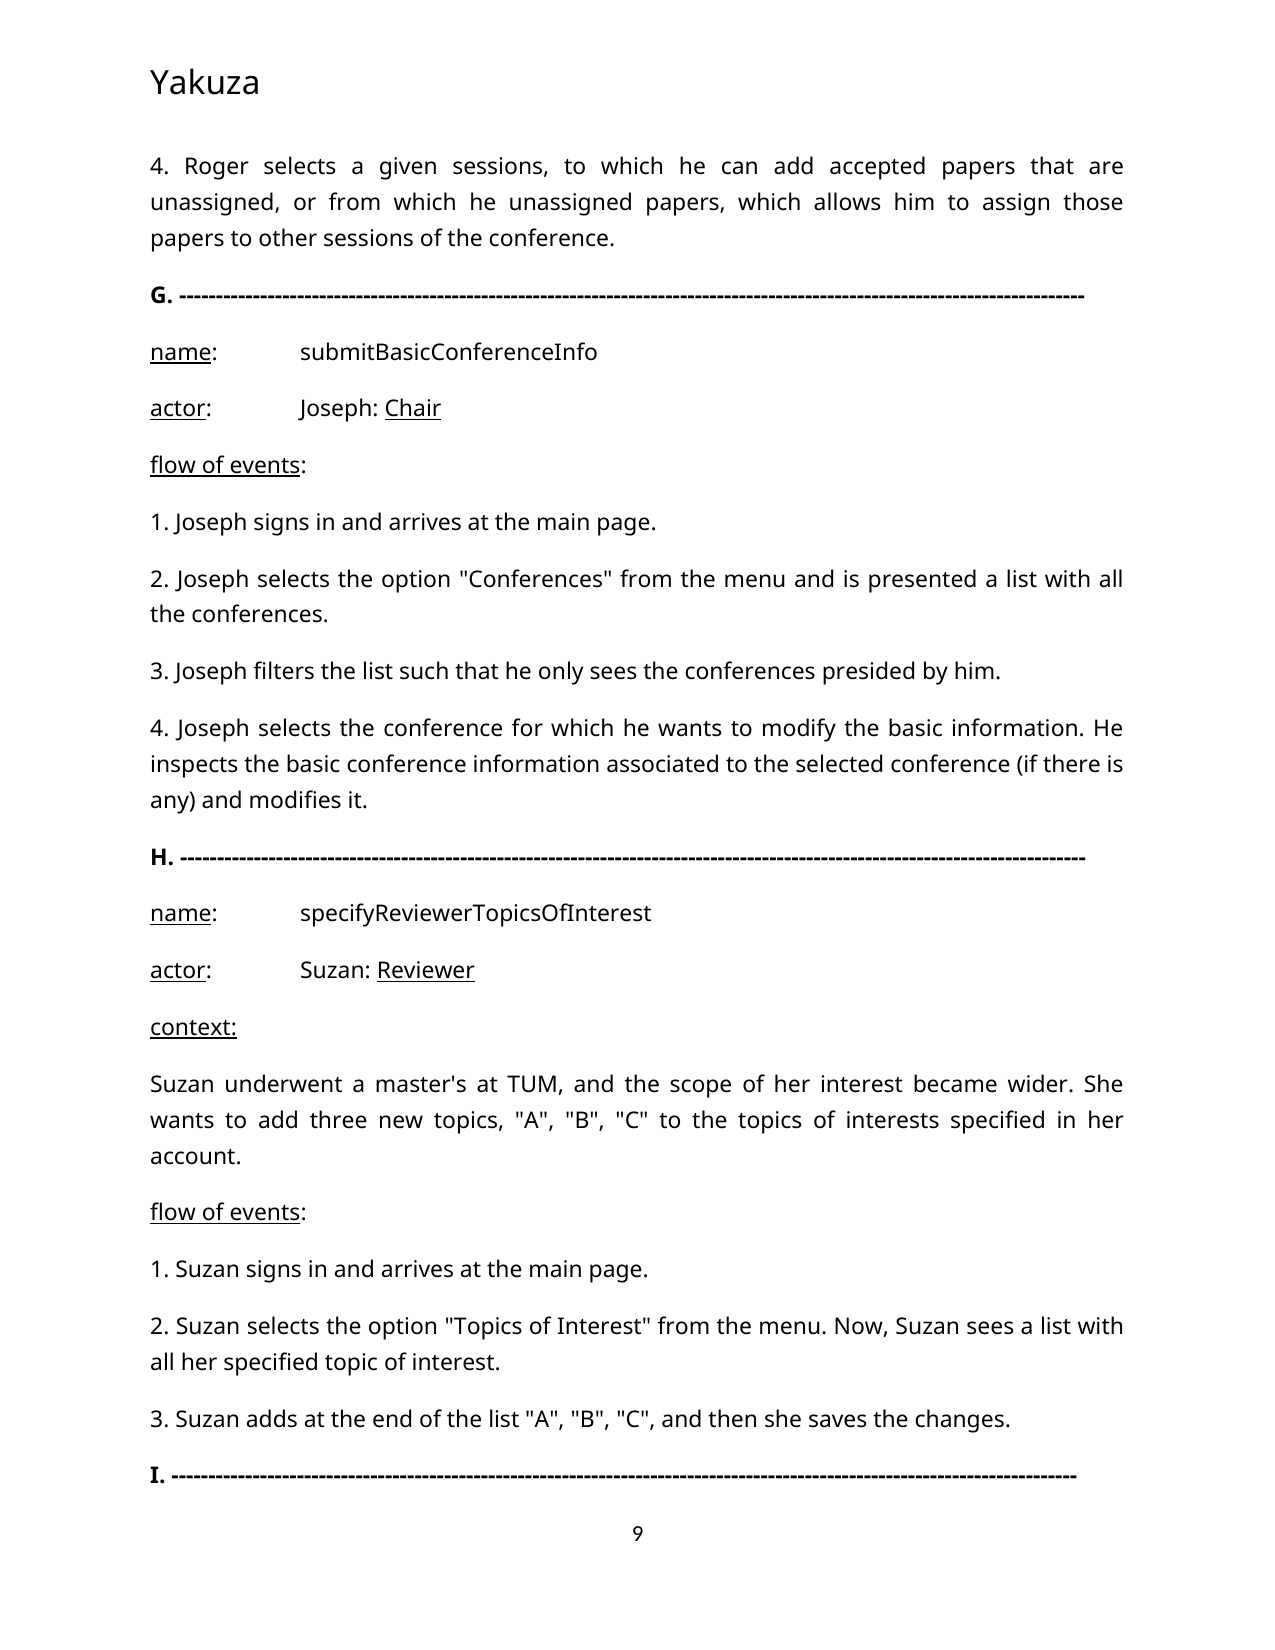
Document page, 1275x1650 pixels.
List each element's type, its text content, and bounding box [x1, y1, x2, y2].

text I. --------------------------------------------------------------------------------------------------------------------------- [150, 1459, 1125, 1491]
text 1. Suzan signs in and arrives at the main page. [150, 1253, 1125, 1284]
text flow of events: [150, 1196, 1125, 1228]
text flow of events: [150, 449, 1125, 480]
text 4. Roger selects a given sessions, to which he can add accepted papers that are unassigned, or from which he unassigned papers, which allows him to assign those papers to other sessions of the conference. [150, 150, 1125, 253]
text G. --------------------------------------------------------------------------------------------------------------------------- [150, 279, 1125, 310]
text 3. Joseph filters the list such that he only sees the conferences presided by him. [150, 655, 1125, 686]
text actor: Suzan: Reviewer [150, 954, 1125, 985]
text 2. Suzan selects the option "Topics of Interest" from the menu. Now, Suzan sees a list with all her specified topic of interest. [150, 1310, 1125, 1377]
text actor: Joseph: Chair [150, 392, 1125, 423]
text Suzan underwent a master's at TUM, and the scope of her interest became wider. She wants to add three new topics, "A", "B", "C" to the topics of interests specified in her account. [150, 1068, 1125, 1171]
text name: specifyReviewerTopicsOfInterest [150, 897, 1125, 929]
text name: submitBasicConferenceInfo [150, 335, 1125, 367]
text context: [150, 1011, 1125, 1042]
text 4. Joseph selects the conference for which he wants to modify the basic information. He inspects the basic conference information associated to the selected conference (if there is any) and modifies it. [150, 712, 1125, 815]
text H. --------------------------------------------------------------------------------------------------------------------------- [150, 841, 1125, 872]
text 2. Joseph selects the option "Conferences" from the menu and is presented a list with all the conferences. [150, 562, 1125, 630]
text 1. Joseph signs in and arrives at the main page. [150, 506, 1125, 537]
text 3. Suzan adds at the end of the list "A", "B", "C", and then she saves the changes. [150, 1403, 1125, 1434]
